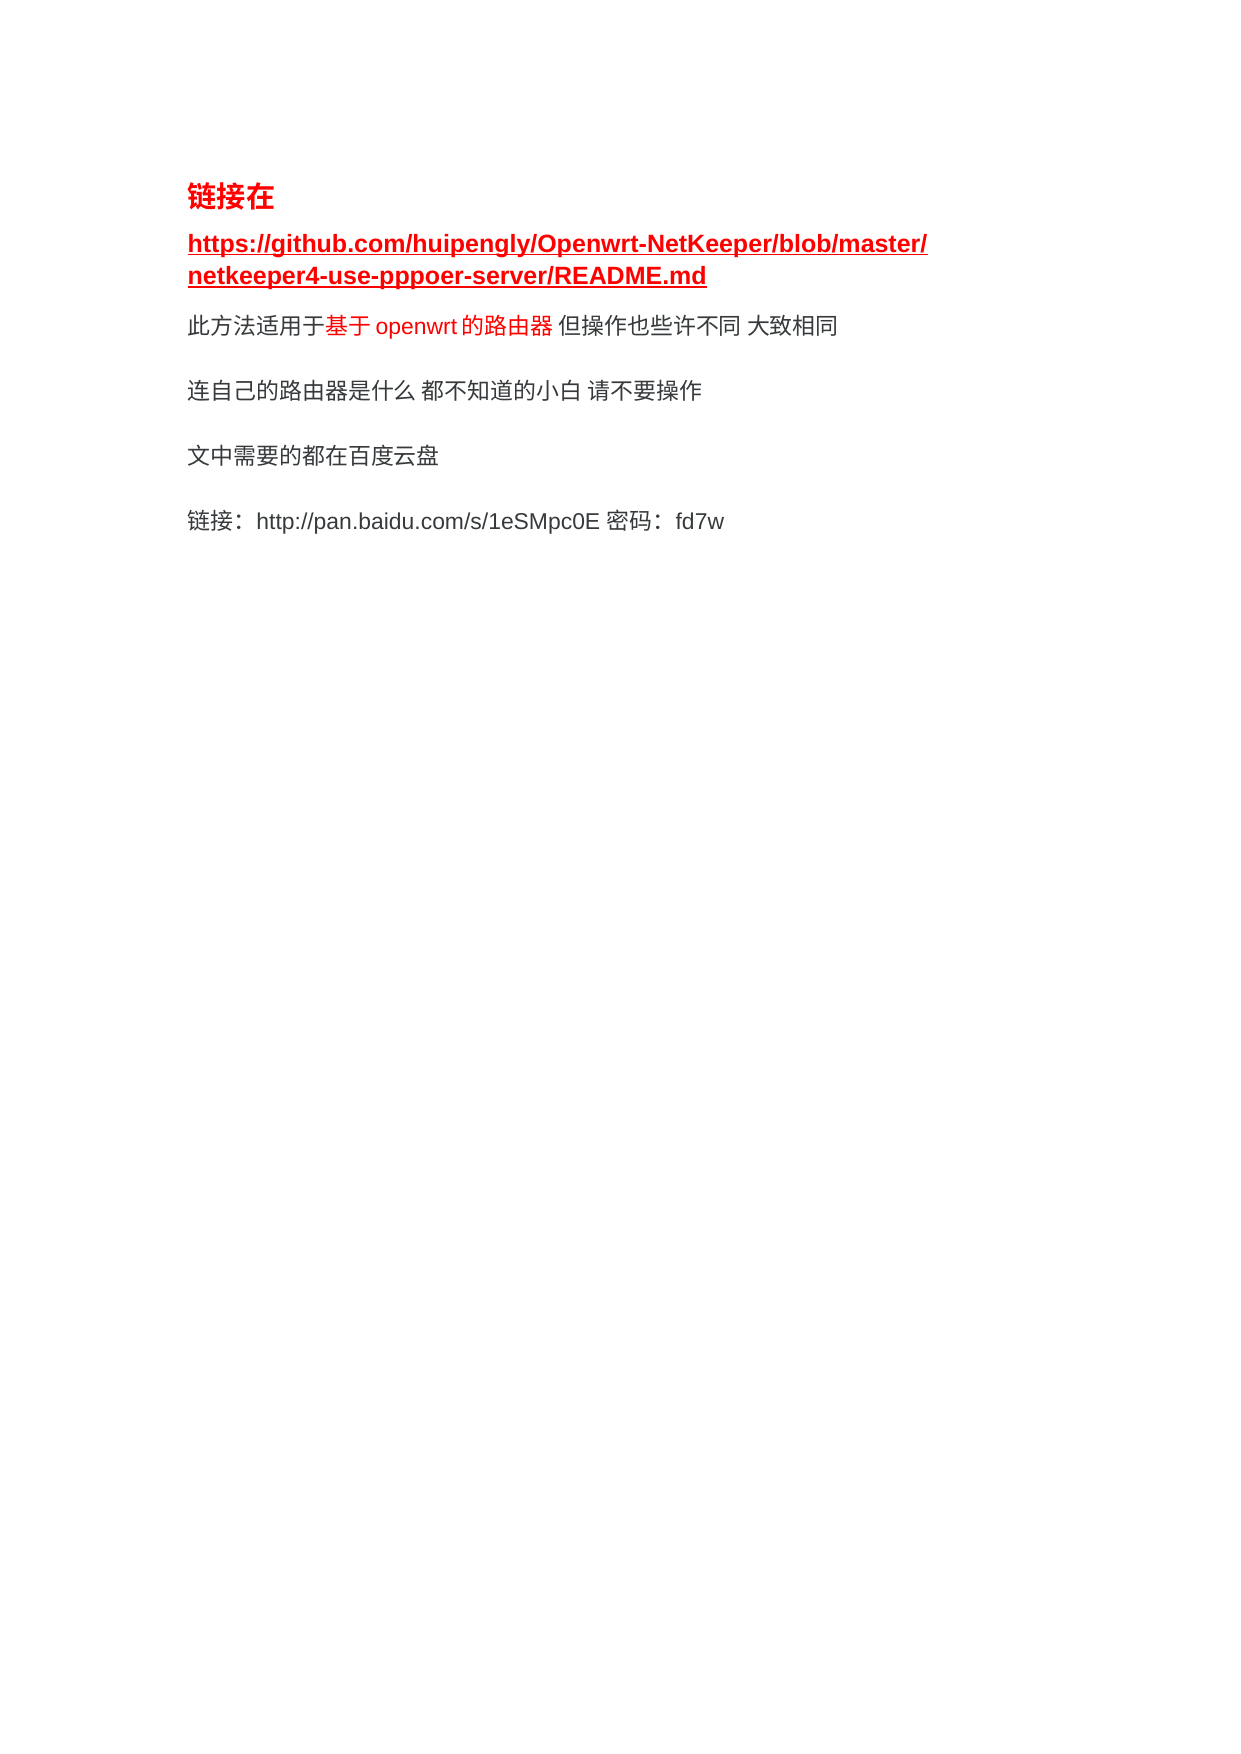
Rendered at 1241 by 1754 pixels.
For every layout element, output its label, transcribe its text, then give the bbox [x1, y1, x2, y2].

text https://github.com/huipengly/Openwrt-NetKeeper/blob/master/netkeeper4-use-pppoer-server/README.md [187, 227, 1053, 292]
text 连自己的路由器是什么 都不知道的小白 请不要操作 [187, 357, 1053, 422]
text 链接：http://pan.baidu.com/s/1eSMpc0E 密码：fd7w [187, 487, 1053, 552]
text 文中需要的都在百度云盘 [187, 422, 1053, 487]
text 此方法适用于基于openwrt的路由器 但操作也些许不同 大致相同 [187, 292, 1053, 357]
text 链接在 [187, 162, 1053, 227]
